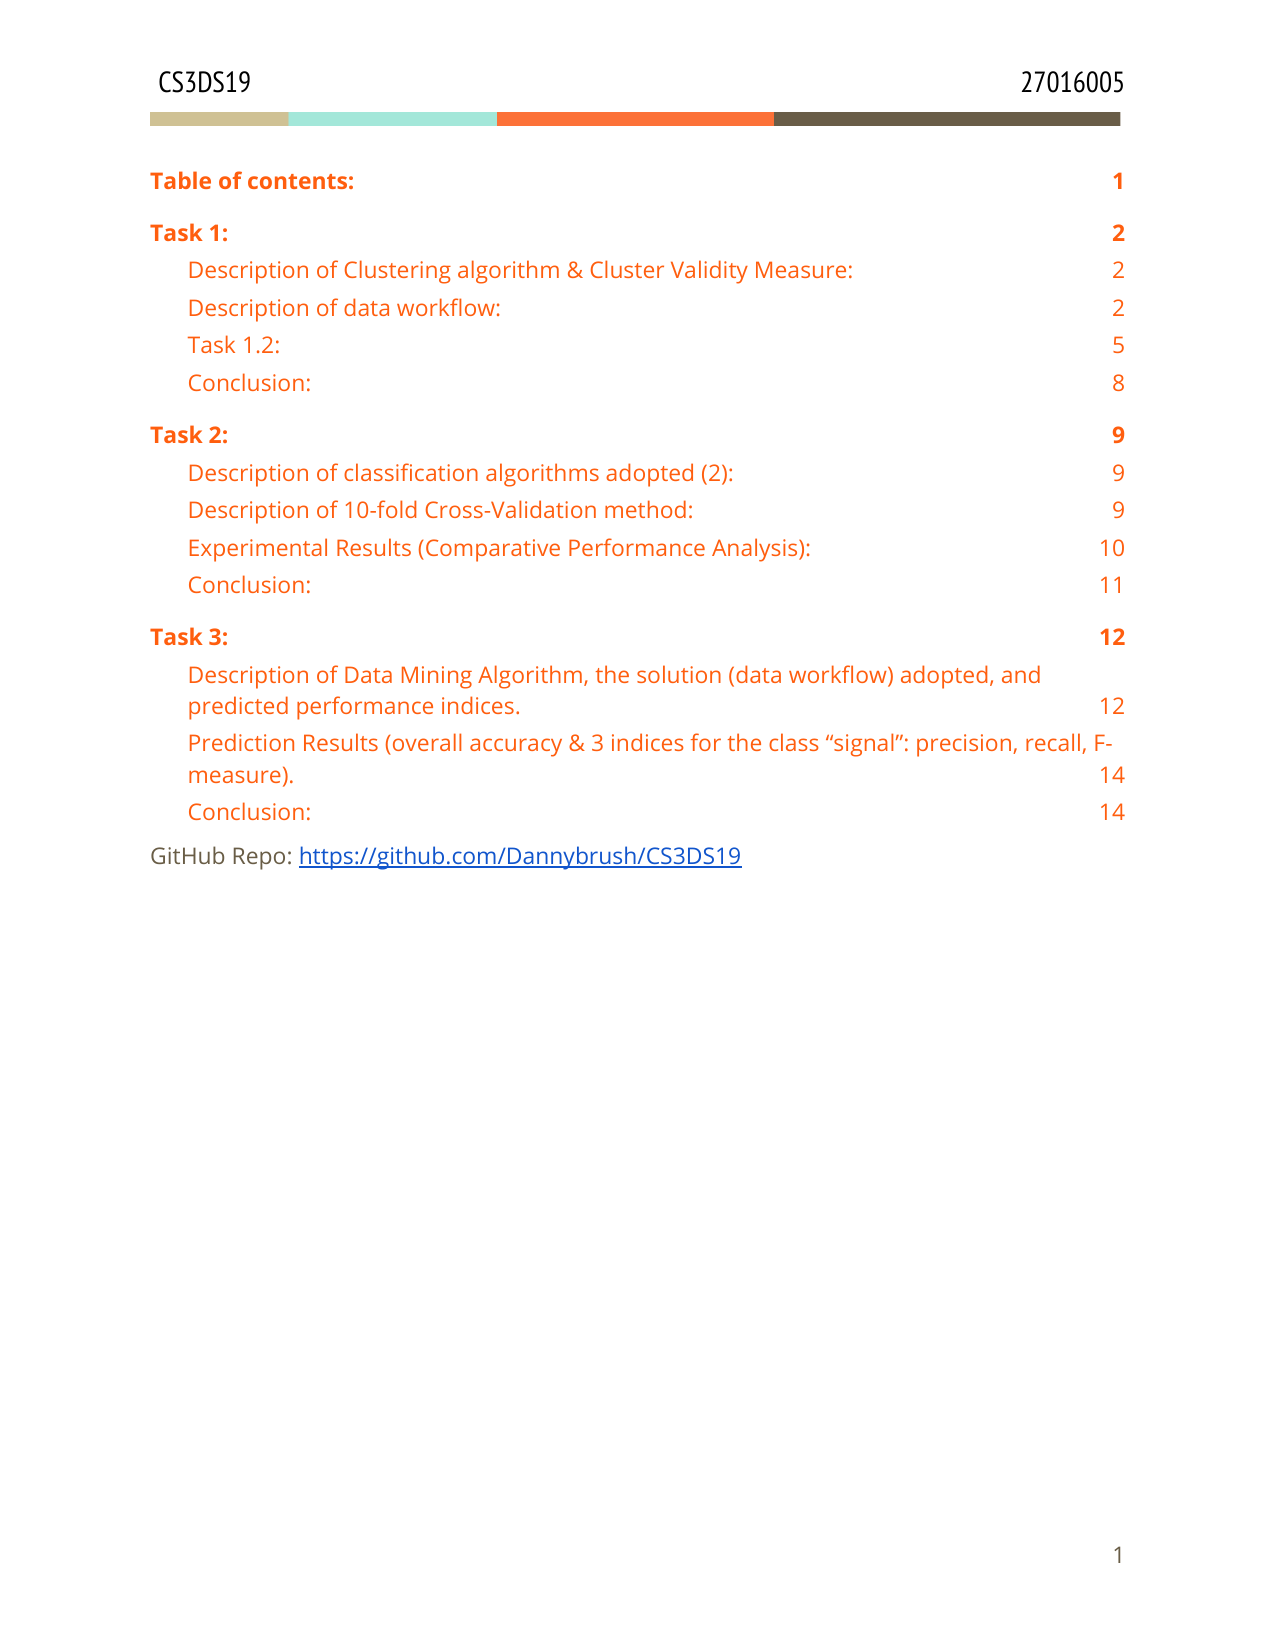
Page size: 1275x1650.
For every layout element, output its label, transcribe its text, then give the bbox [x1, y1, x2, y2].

text GitHub Repo: https://github.com/Dannybrush/CS3DS19 [150, 840, 1125, 871]
picture [150, 112, 1121, 126]
